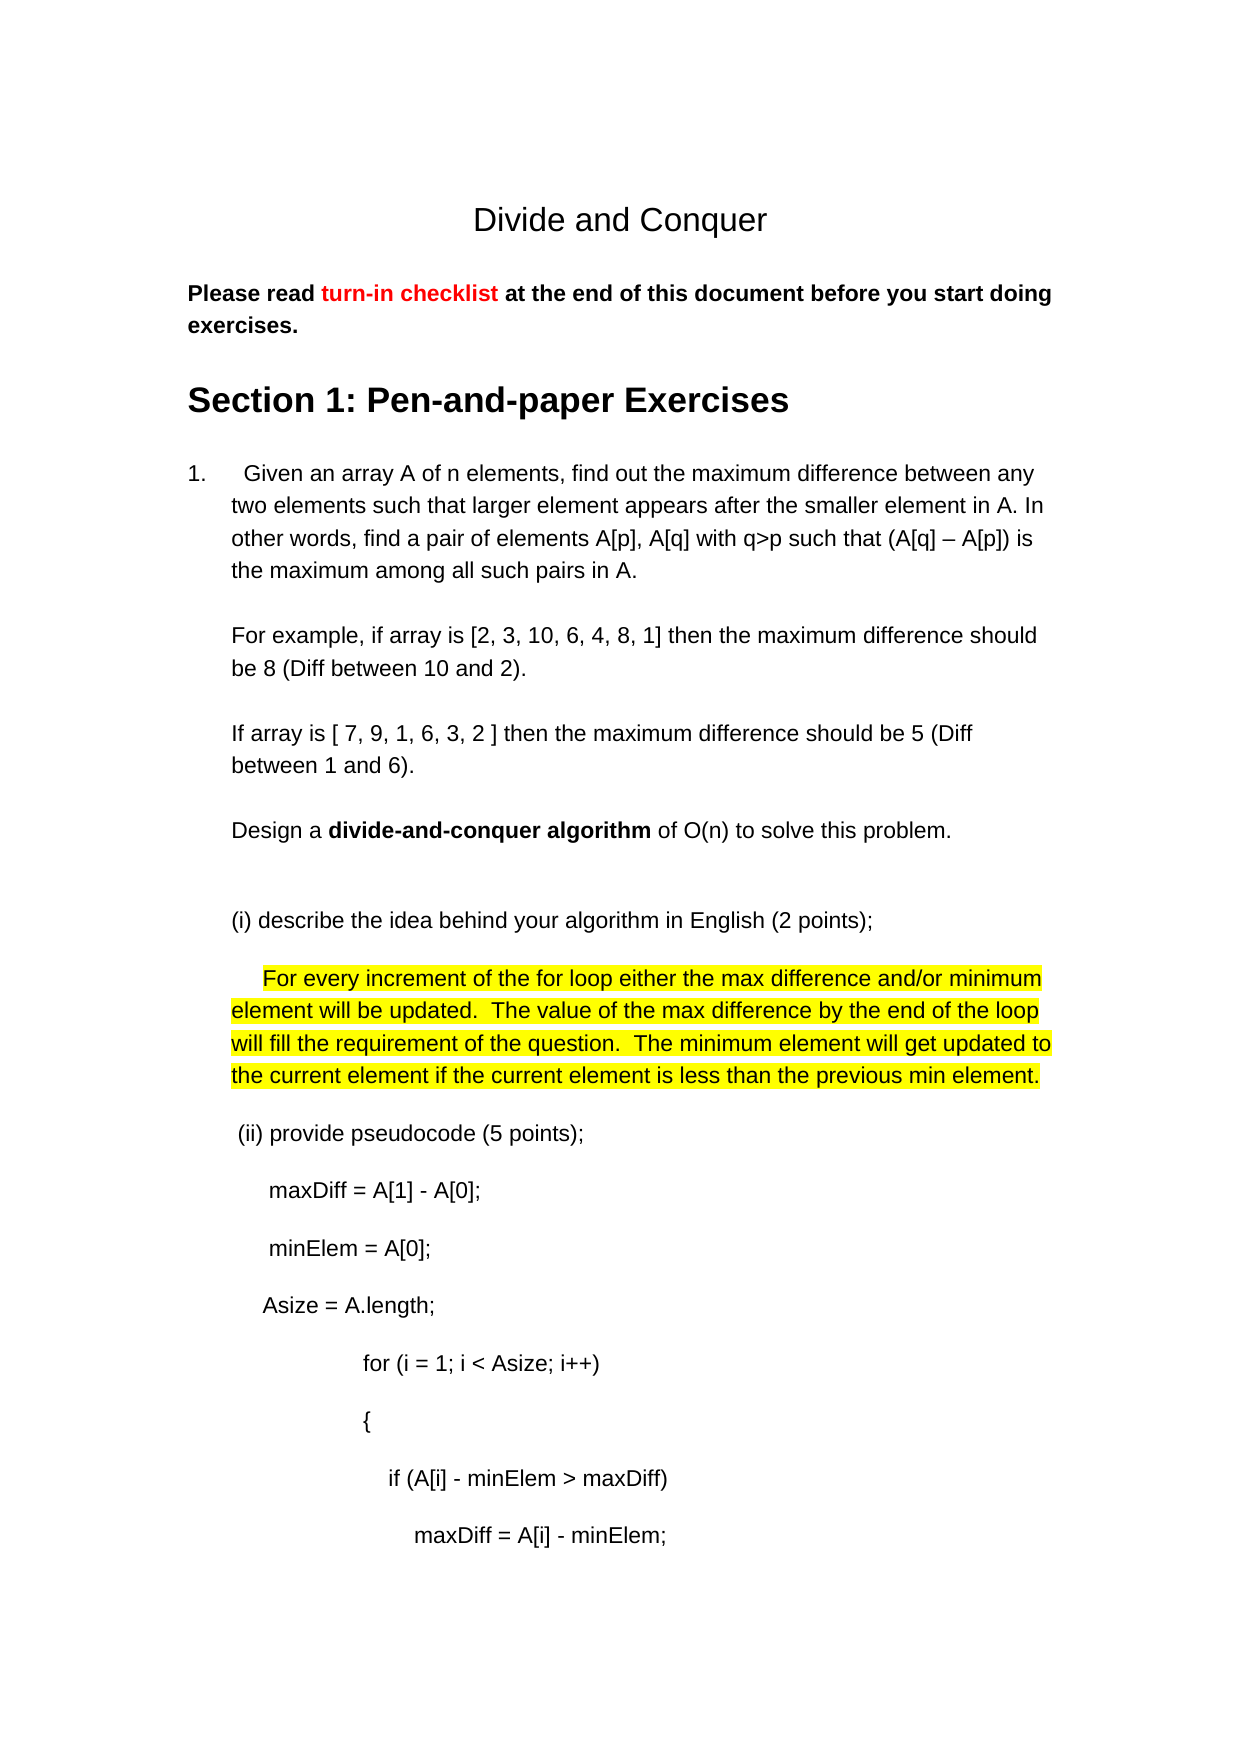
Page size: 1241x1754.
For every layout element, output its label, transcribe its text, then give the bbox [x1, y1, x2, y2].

text (ii) provide pseudocode (5 points); [231, 1117, 1053, 1149]
text Asize = A.length; [187, 1289, 1053, 1322]
text maxDiff = A[i] - minElem; [187, 1519, 1053, 1552]
text Please read turn-in checklist at the end of this document before you start doing exercises. [187, 277, 1053, 342]
text if (A[i] - minElem > maxDiff) [187, 1462, 1053, 1494]
text for (i = 1; i < Asize; i++) [187, 1347, 1053, 1379]
text 1. Given an array A of n elements, find out the maximum difference between any two elements such that larger element appears after the smaller element in A. In other words, find a pair of elements A[p], A[q] with q>p such that (A[q] – A[p]) is the maximum among all such pairs in A. [187, 457, 1053, 587]
text (i) describe the idea behind your algorithm in English (2 points); [231, 904, 1053, 937]
text If array is [ 7, 9, 1, 6, 3, 2 ] then the maximum difference should be 5 (Diff between 1 and 6). [231, 717, 1053, 782]
text Design a divide-and-conquer algorithm of O(n) to solve this problem. [231, 814, 1053, 847]
text For every increment of the for loop either the max difference and/or minimum element will be updated. The value of the max difference by the end of the loop will fill the requirement of the question. The minimum element will get updated to the current element if the current element is less than the previous min element. [231, 962, 1053, 1092]
text For example, if array is [2, 3, 10, 6, 4, 8, 1] then the maximum difference should be 8 (Diff between 10 and 2). [231, 619, 1053, 684]
text maxDiff = A[1] - A[0]; [187, 1174, 1053, 1207]
text Section 1: Pen-and-paper Exercises [187, 367, 1053, 432]
text Divide and Conquer [187, 187, 1053, 252]
text { [187, 1404, 1053, 1437]
text minElem = A[0]; [187, 1232, 1053, 1264]
